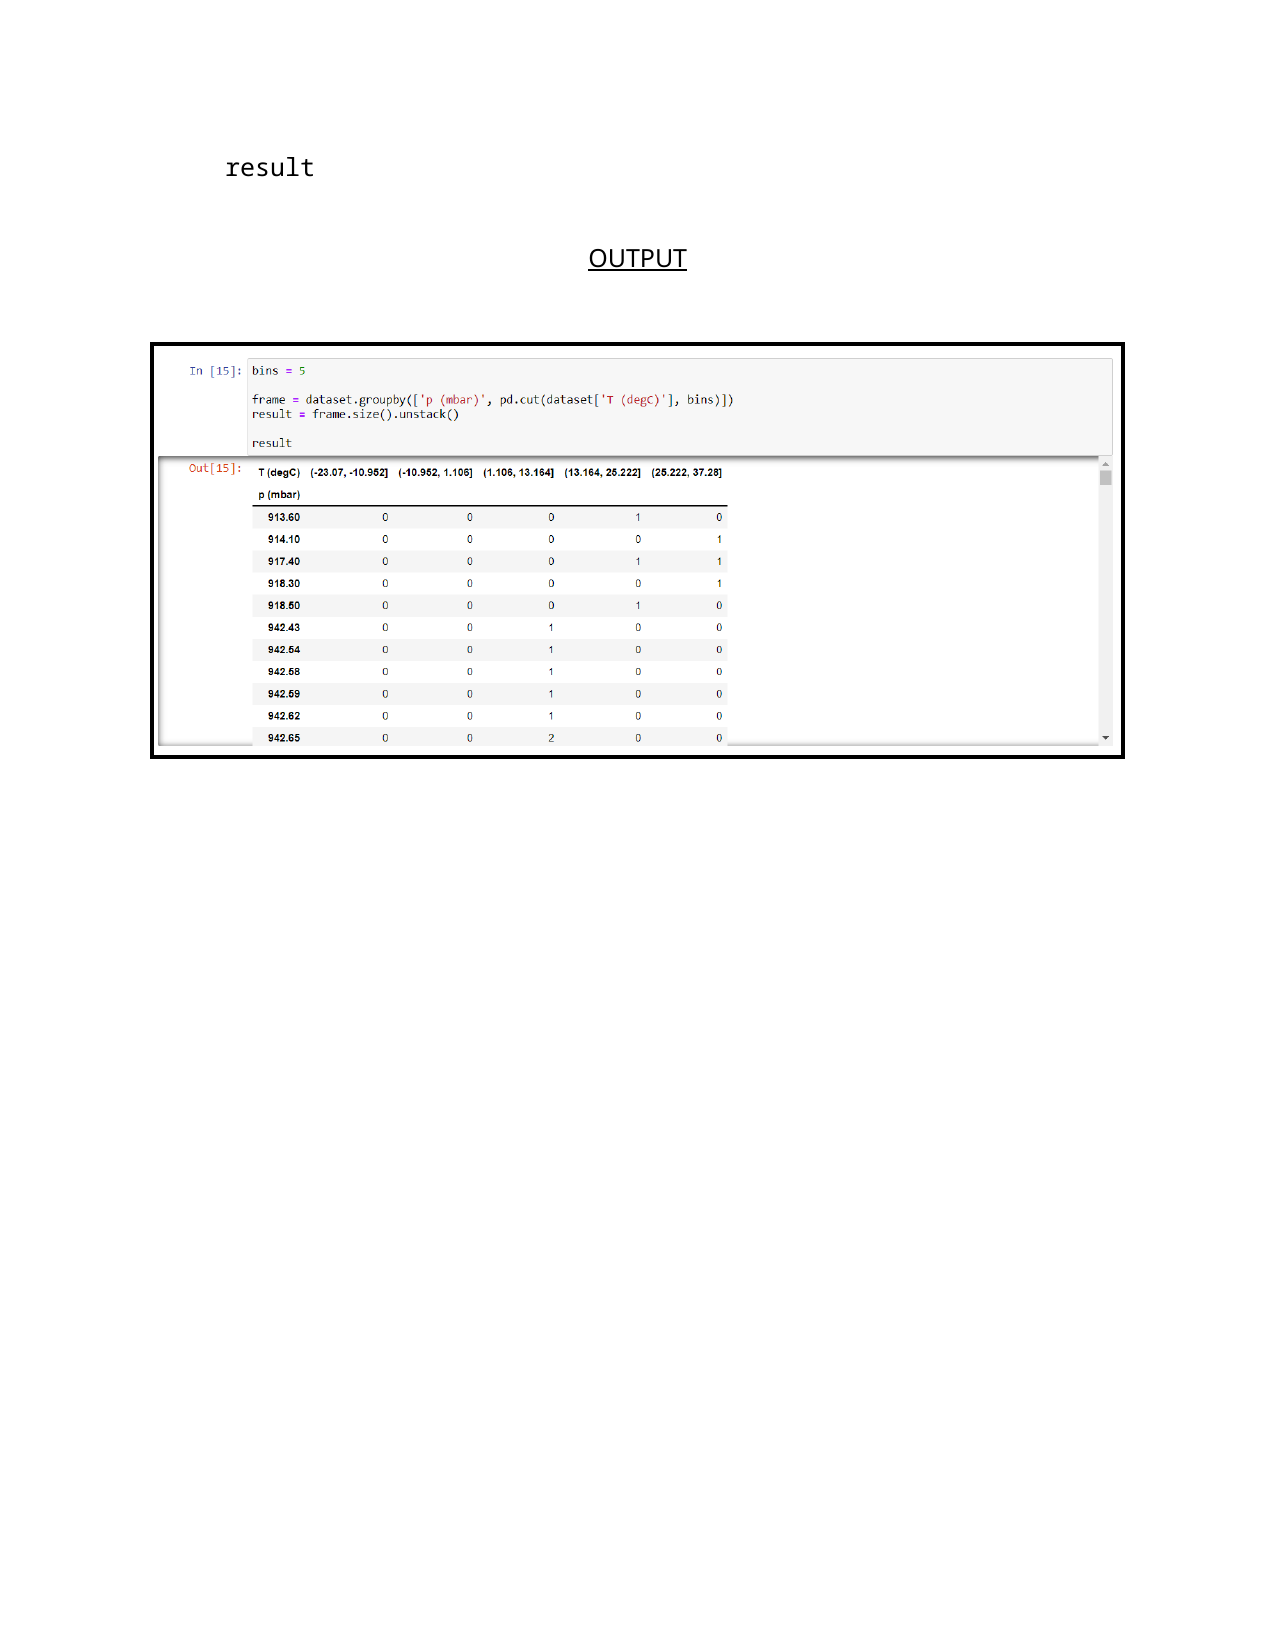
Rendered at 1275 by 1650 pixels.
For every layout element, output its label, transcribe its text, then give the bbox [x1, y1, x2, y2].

text OUTPUT [150, 240, 1125, 274]
picture [154, 346, 1121, 755]
text result [225, 150, 1125, 184]
